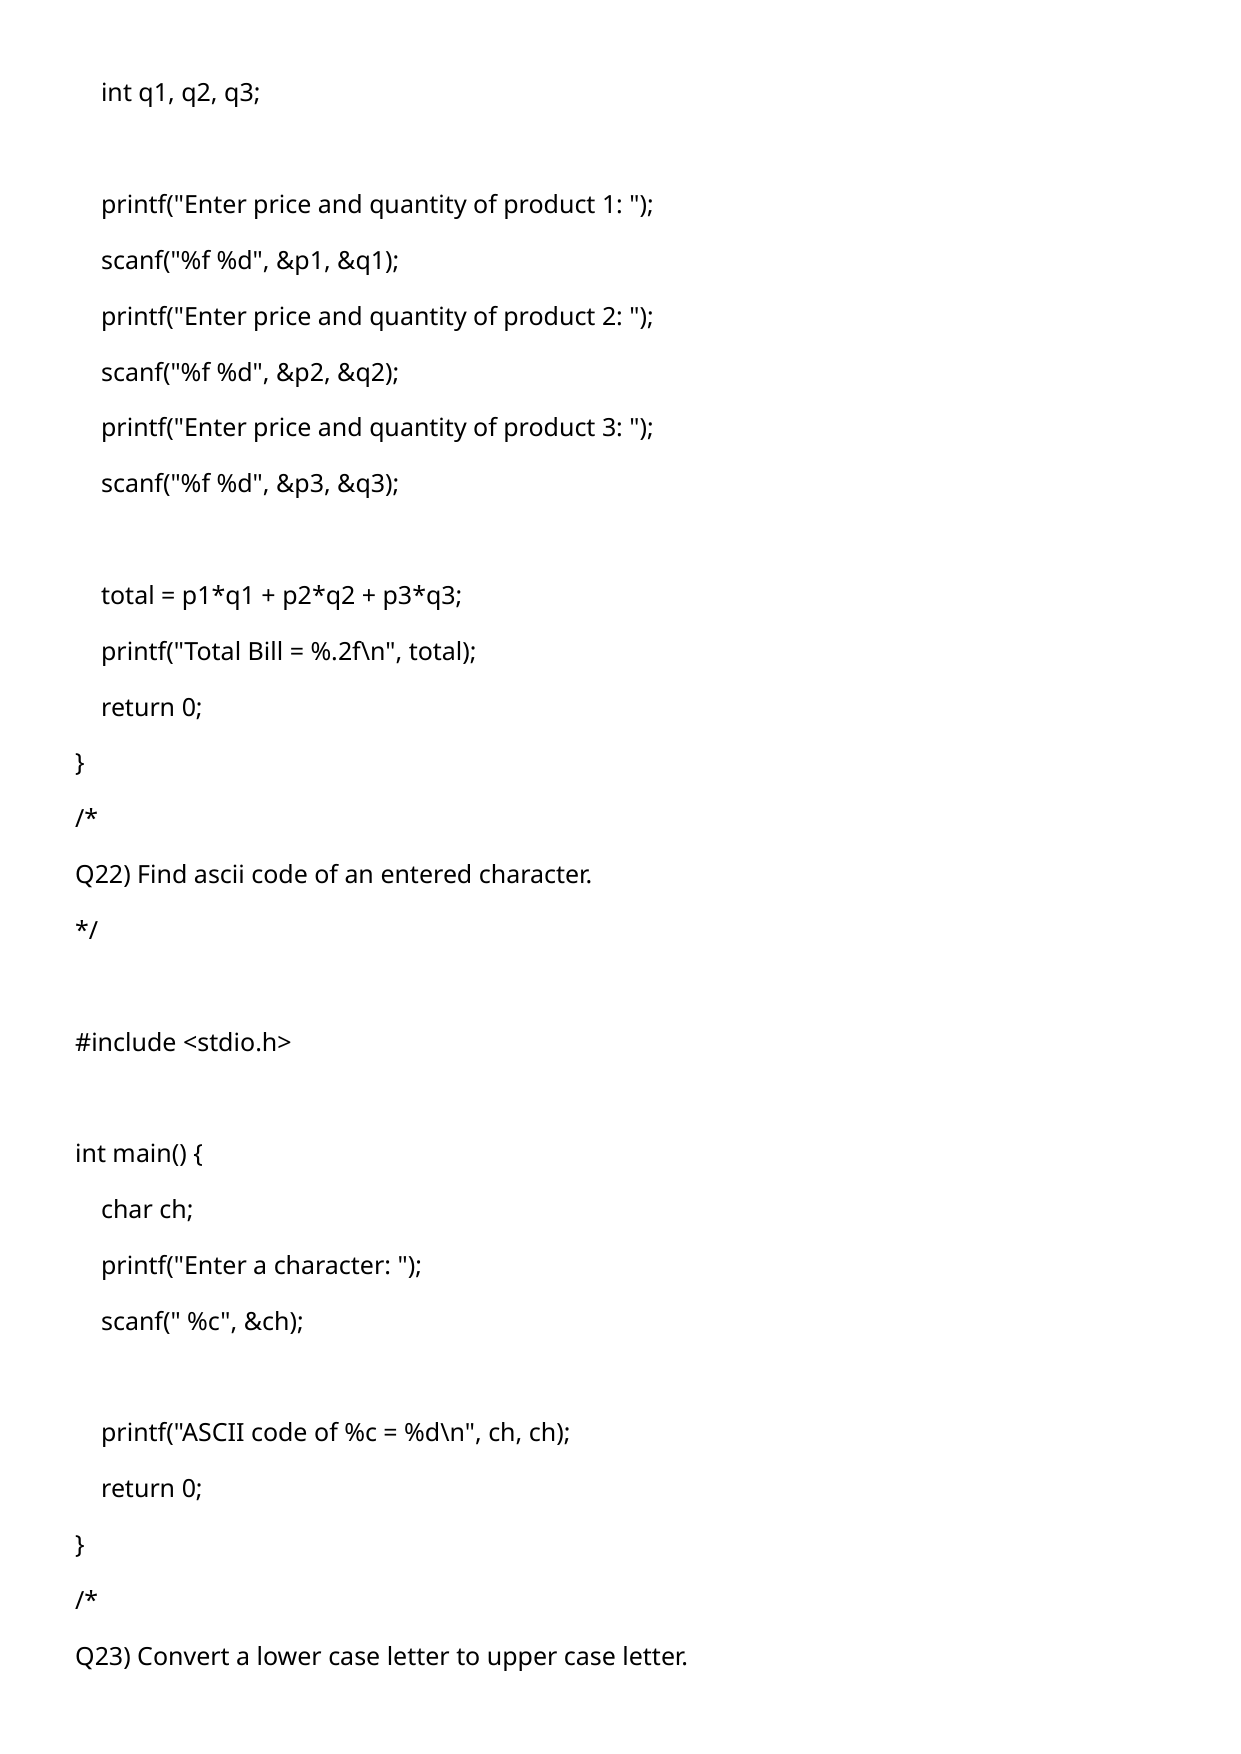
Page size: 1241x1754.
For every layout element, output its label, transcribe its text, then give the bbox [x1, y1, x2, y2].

text return 0; [75, 689, 1165, 723]
text Q22) Find ascii code of an entered character. [75, 857, 1165, 891]
text #include <stdio.h> [75, 1024, 1165, 1058]
text printf("Enter price and quantity of product 2: "); [75, 298, 1165, 332]
text printf("Total Bill = %.2f\n", total); [75, 633, 1165, 667]
text scanf("%f %d", &p3, &q3); [75, 466, 1165, 500]
text } [75, 1527, 1165, 1561]
text int q1, q2, q3; [75, 75, 1165, 109]
text */ [75, 912, 1165, 947]
text total = p1*q1 + p2*q2 + p3*q3; [75, 577, 1165, 612]
text printf("Enter a character: "); [75, 1247, 1165, 1282]
text scanf("%f %d", &p1, &q1); [75, 242, 1165, 277]
text printf("Enter price and quantity of product 1: "); [75, 187, 1165, 221]
text scanf("%f %d", &p2, &q2); [75, 354, 1165, 388]
text return 0; [75, 1471, 1165, 1505]
text scanf(" %c", &ch); [75, 1303, 1165, 1337]
text /* [75, 801, 1165, 835]
text Q23) Convert a lower case letter to upper case letter. [75, 1638, 1165, 1672]
text printf("Enter price and quantity of product 3: "); [75, 410, 1165, 444]
text int main() { [75, 1136, 1165, 1170]
text } [75, 745, 1165, 779]
text char ch; [75, 1192, 1165, 1226]
text /* [75, 1582, 1165, 1617]
text printf("ASCII code of %c = %d\n", ch, ch); [75, 1415, 1165, 1449]
